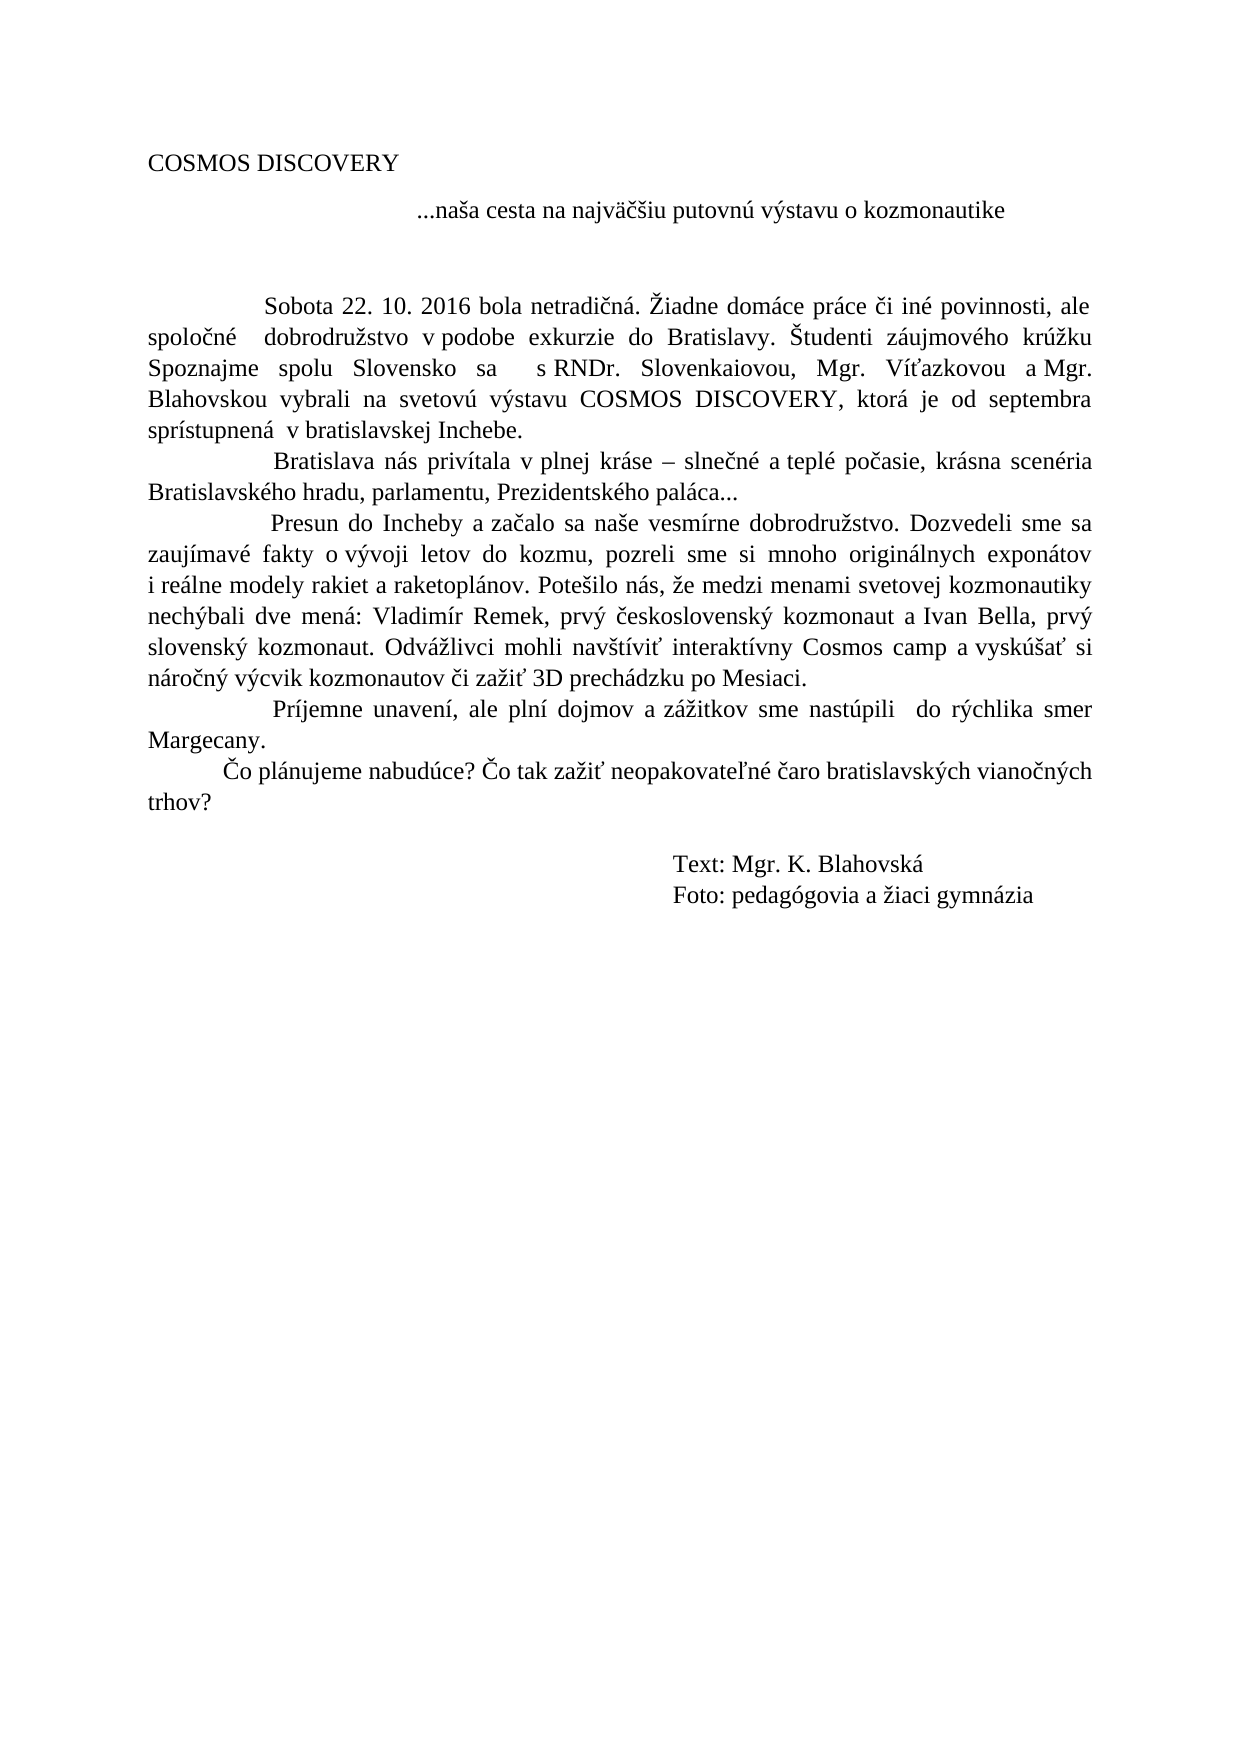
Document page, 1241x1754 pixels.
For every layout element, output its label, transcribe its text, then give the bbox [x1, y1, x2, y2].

text Presun do Incheby a začalo sa naše vesmírne dobrodružstvo. Dozvedeli sme sa zaujímavé fakty o vývoji letov do kozmu, pozreli sme si mnoho originálnych exponátov i reálne modely rakiet a raketoplánov. Potešilo nás, že medzi menami svetovej kozmonautiky nechýbali dve mená: Vladimír Remek, prvý československý kozmonaut a Ivan Bella, prvý slovenský kozmonaut. Odvážlivci mohli navštíviť interaktívny Cosmos camp a vyskúšať si náročný výcvik kozmonautov či zažiť 3D prechádzku po Mesiaci. [148, 508, 1093, 692]
text Foto: pedagógovia a žiaci gymnázia [148, 880, 1093, 908]
text Príjemne unavení, ale plní dojmov a zážitkov sme nastúpili do rýchlika smer Margecany. [148, 694, 1093, 754]
text COSMOS DISCOVERY [148, 148, 1093, 176]
text Text: Mgr. K. Blahovská [148, 849, 1093, 877]
text ...naša cesta na najväčšiu putovnú výstavu o kozmonautike [148, 195, 1093, 224]
text Bratislava nás privítala v plnej kráse – slnečné a teplé počasie, krásna scenéria Bratislavského hradu, parlamentu, Prezidentského paláca... [148, 446, 1093, 506]
text Čo plánujeme nabudúce? Čo tak zažiť neopakovateľné čaro bratislavských vianočných trhov? [148, 756, 1093, 816]
text Sobota 22. 10. 2016 bola netradičná. Žiadne domáce práce či iné povinnosti, ale spoločné dobrodružstvo v podobe exkurzie do Bratislavy. Študenti záujmového krúžku Spoznajme spolu Slovensko sa s RNDr. Slovenkaiovou, Mgr. Víťazkovou a Mgr. Blahovskou vybrali na svetovú výstavu COSMOS DISCOVERY, ktorá je od septembra sprístupnená v bratislavskej Inchebe. [148, 291, 1093, 444]
